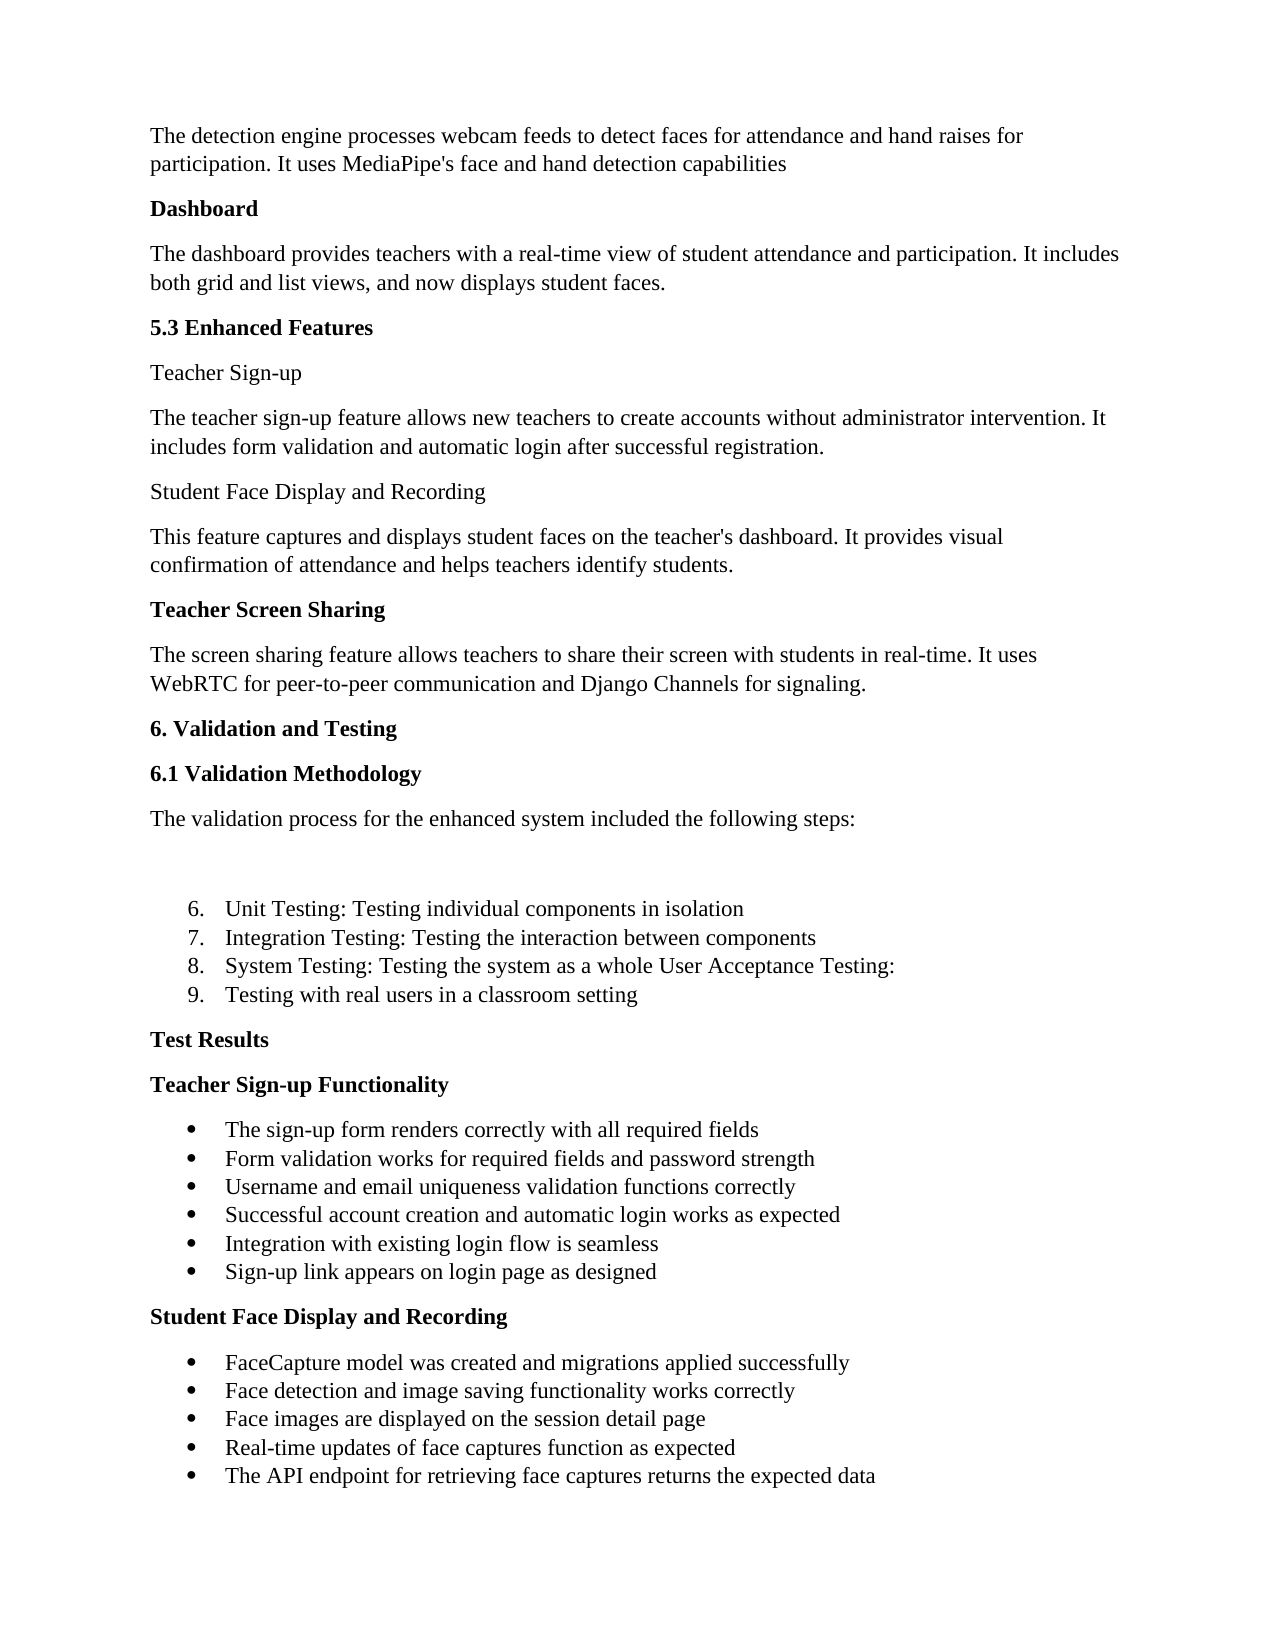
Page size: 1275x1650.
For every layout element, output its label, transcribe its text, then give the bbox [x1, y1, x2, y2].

text The screen sharing feature allows teachers to share their screen with students in real-time. It uses WebRTC for peer-to-peer communication and Django Channels for signaling. [150, 642, 1125, 696]
list Integration Testing: Testing the interaction between components [187, 924, 1125, 950]
text The teacher sign-up feature allows new teachers to create accounts without administrator intervention. It includes form validation and automatic login after successful registration. [150, 404, 1125, 459]
text Test Results [150, 1026, 1125, 1052]
text The validation process for the enhanced system included the following steps: [150, 805, 1125, 832]
list System Testing: Testing the system as a whole User Acceptance Testing: [187, 952, 1125, 979]
text The dashboard provides teachers with a real-time view of student attendance and participation. It includes both grid and list views, and now displays student faces. [150, 241, 1125, 295]
list Face detection and image saving functionality works correctly [187, 1377, 1125, 1403]
list FaceCapture model was created and migrations applied successfully [187, 1348, 1125, 1375]
text The detection engine processes webcam feeds to detect faces for attendance and hand raises for participation. It uses MediaPipe's face and hand detection capabilities [150, 122, 1125, 177]
text Teacher Sign-up [150, 359, 1125, 386]
list Face images are displayed on the session detail page [187, 1405, 1125, 1432]
list Real-time updates of face captures function as expected [187, 1434, 1125, 1460]
text Teacher Sign-up Functionality [150, 1071, 1125, 1097]
text Teacher Screen Sharing [150, 596, 1125, 623]
list The sign-up form renders correctly with all required fields [187, 1116, 1125, 1142]
list Form validation works for required fields and password strength [187, 1144, 1125, 1171]
text Dashboard [150, 195, 1125, 222]
list Testing with real users in a classroom setting [187, 981, 1125, 1007]
list The API endpoint for retrieving face captures returns the expected data [187, 1462, 1125, 1489]
list Unit Testing: Testing individual components in isolation [187, 896, 1125, 922]
list Username and email uniqueness validation functions correctly [187, 1173, 1125, 1199]
text This feature captures and displays student faces on the teacher's dashboard. It provides visual confirmation of attendance and helps teachers identify students. [150, 523, 1125, 578]
list Sign-up link appears on login page as designed [187, 1258, 1125, 1285]
text Student Face Display and Recording [150, 478, 1125, 504]
text 6. Validation and Testing [150, 715, 1125, 741]
text Student Face Display and Recording [150, 1303, 1125, 1330]
text 6.1 Validation Methodology [150, 760, 1125, 787]
list Integration with existing login flow is seamless [187, 1230, 1125, 1256]
list Successful account creation and automatic login works as expected [187, 1201, 1125, 1228]
text 5.3 Enhanced Features [150, 314, 1125, 340]
